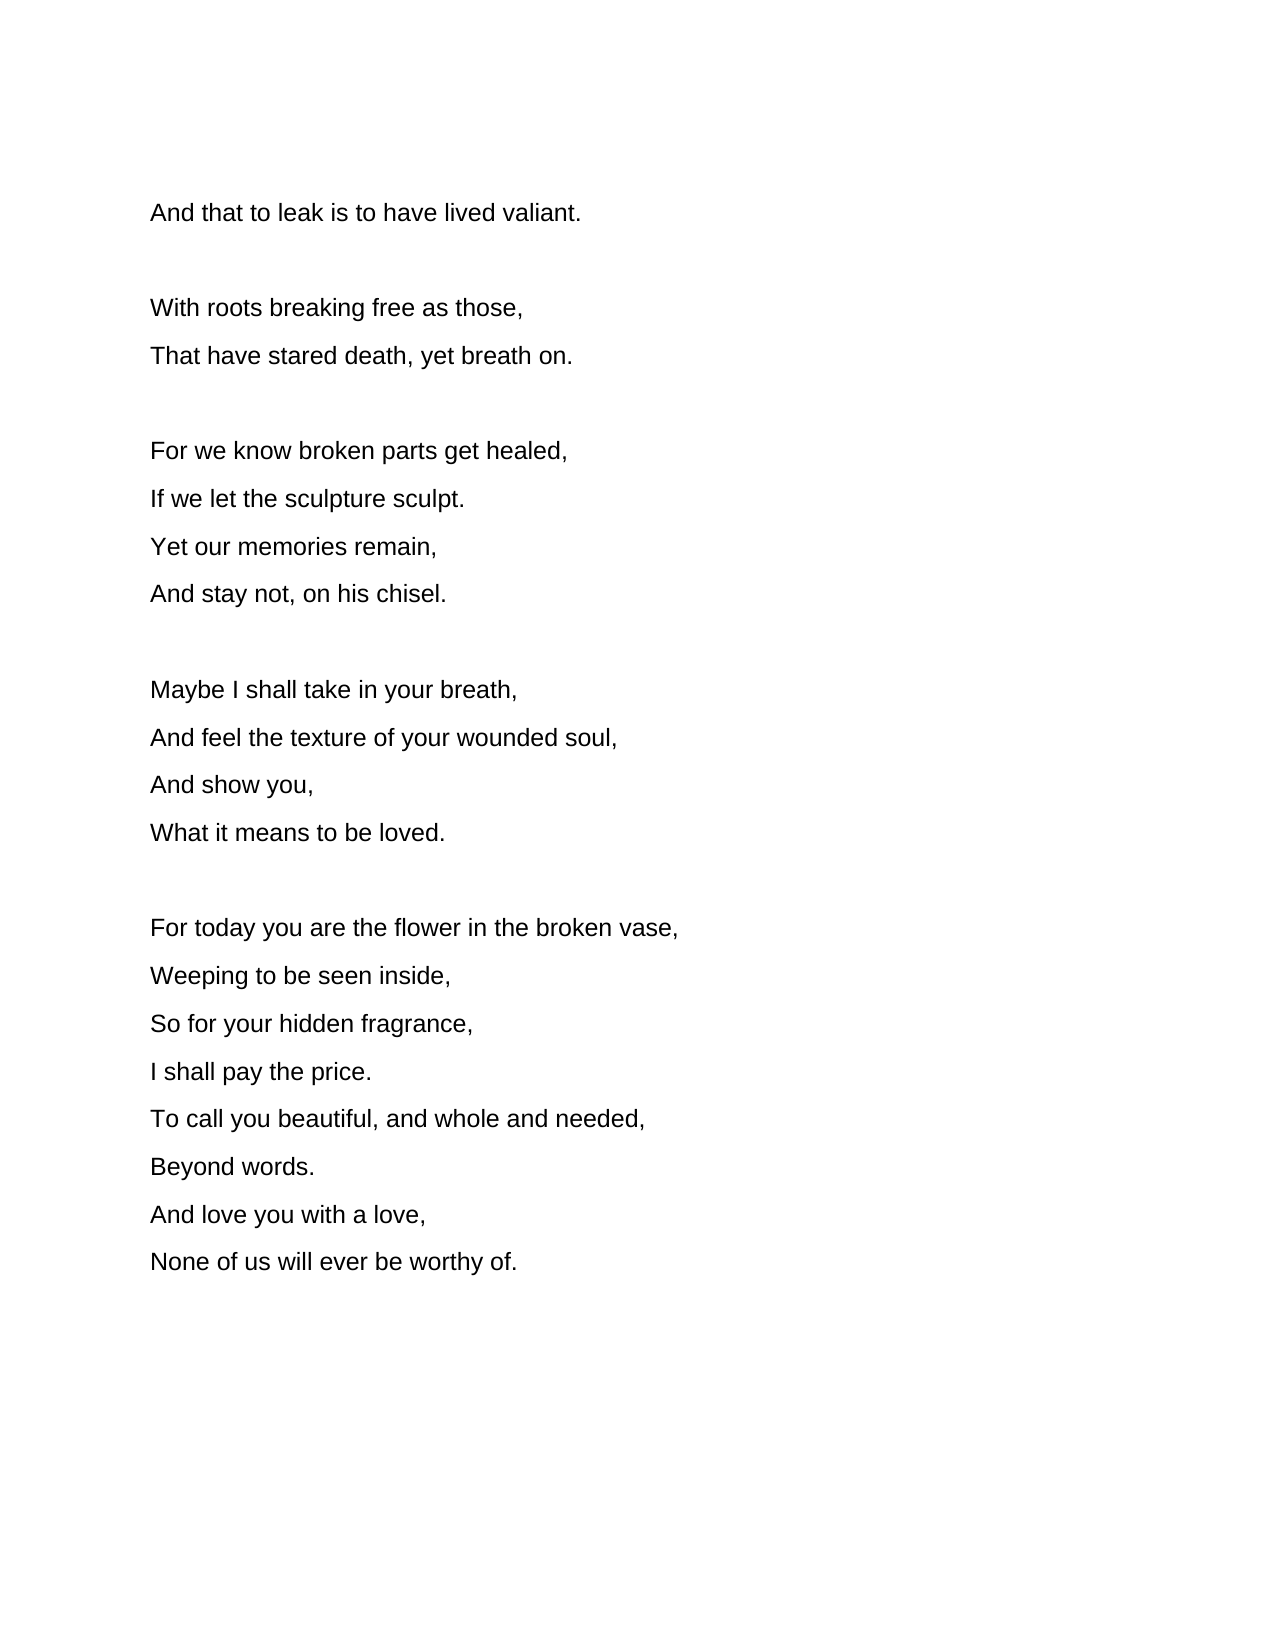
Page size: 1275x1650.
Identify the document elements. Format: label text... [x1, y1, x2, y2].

text To call you beautiful, and whole and needed, [150, 1104, 1125, 1133]
text And show you, [150, 770, 1125, 799]
text That have stared death, yet breath on. [150, 341, 1125, 369]
text With roots breaking free as those, [150, 293, 1125, 322]
text Yet our memories remain, [150, 532, 1125, 560]
text And feel the texture of your wounded soul, [150, 722, 1125, 751]
text And stay not, on his chisel. [150, 579, 1125, 608]
text For we know broken parts get healed, [150, 436, 1125, 465]
text I shall pay the price. [150, 1056, 1125, 1085]
text None of us will ever be worthy of. [150, 1247, 1125, 1276]
text If we let the sculpture sculpt. [150, 484, 1125, 513]
text Beyond words. [150, 1152, 1125, 1181]
text So for your hidden fragrance, [150, 1009, 1125, 1037]
text What it means to be loved. [150, 818, 1125, 847]
text And love you with a love, [150, 1199, 1125, 1228]
text And that to leak is to have lived valiant. [150, 198, 1125, 226]
text Maybe I shall take in your breath, [150, 675, 1125, 703]
text Weeping to be seen inside, [150, 961, 1125, 990]
text For today you are the flower in the broken vase, [150, 913, 1125, 942]
